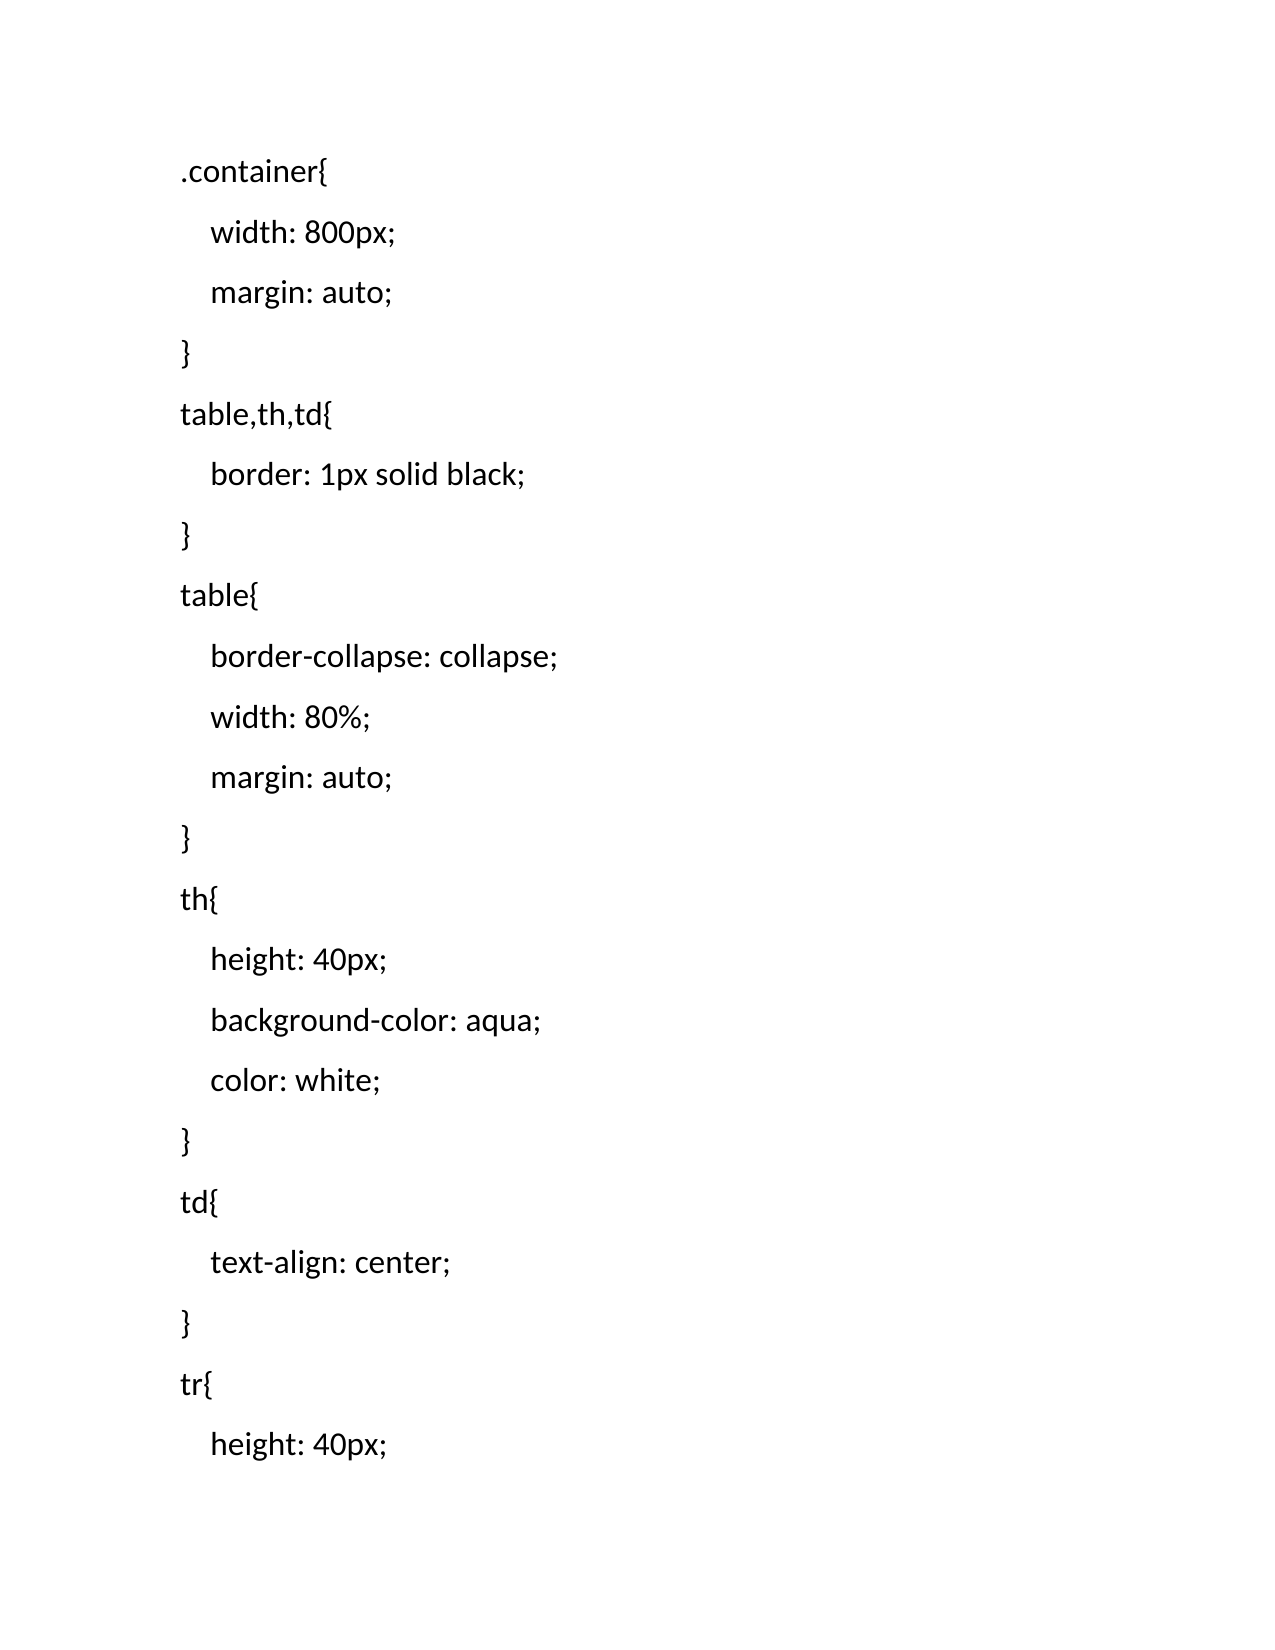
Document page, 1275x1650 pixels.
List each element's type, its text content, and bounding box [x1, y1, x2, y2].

text } [150, 514, 1125, 554]
text } [150, 332, 1125, 373]
text width: 800px; [150, 211, 1125, 251]
text text-align: center; [150, 1241, 1125, 1282]
text th{ [150, 877, 1125, 918]
text width: 80%; [150, 696, 1125, 736]
text tr{ [150, 1362, 1125, 1403]
text margin: auto; [150, 756, 1125, 797]
text } [150, 817, 1125, 858]
text color: white; [150, 1059, 1125, 1100]
text margin: auto; [150, 271, 1125, 312]
text } [150, 1120, 1125, 1161]
text table{ [150, 574, 1125, 615]
text } [150, 1302, 1125, 1343]
text border: 1px solid black; [150, 453, 1125, 494]
text height: 40px; [150, 938, 1125, 979]
text .container{ [150, 150, 1125, 191]
text td{ [150, 1181, 1125, 1221]
text table,th,td{ [150, 392, 1125, 433]
text border-collapse: collapse; [150, 635, 1125, 676]
text height: 40px; [150, 1423, 1125, 1464]
text background-color: aqua; [150, 999, 1125, 1039]
